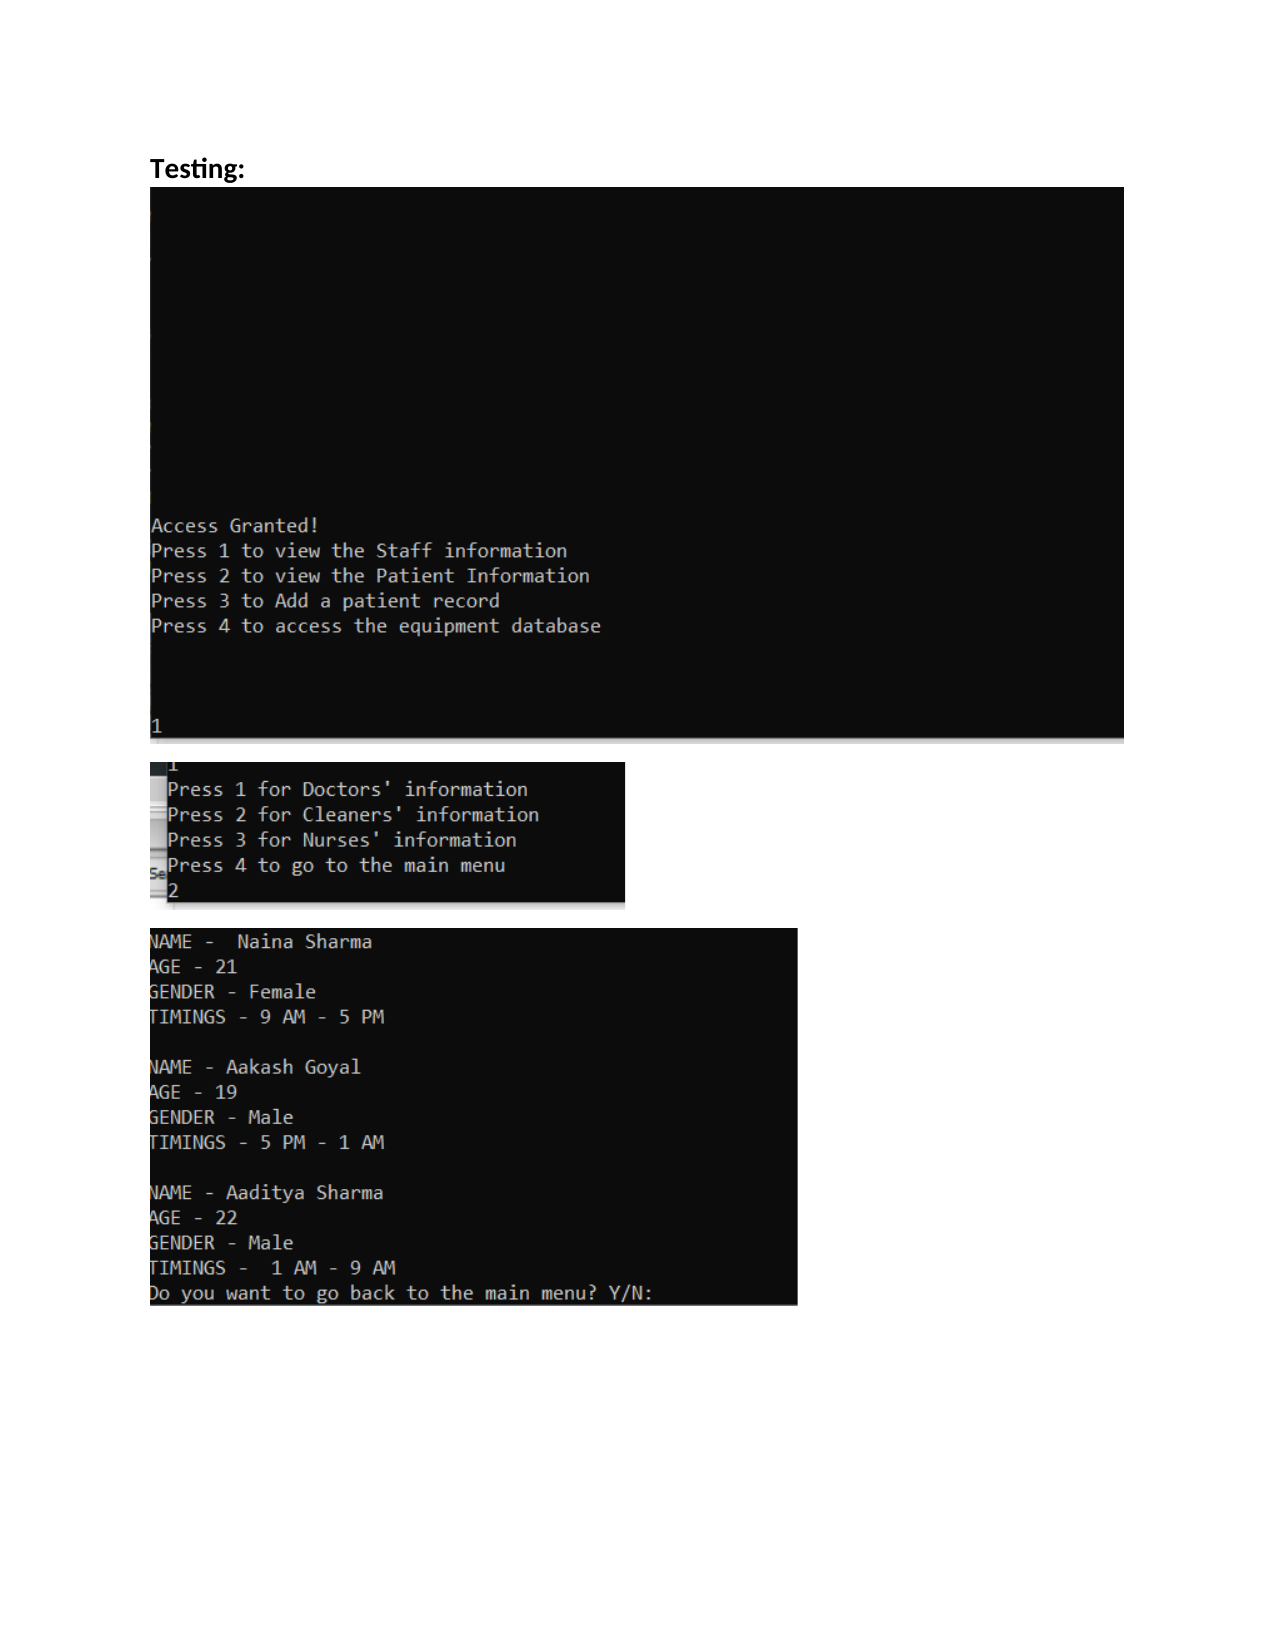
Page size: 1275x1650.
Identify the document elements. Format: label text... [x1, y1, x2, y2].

picture [150, 762, 625, 910]
picture [150, 187, 1124, 744]
picture [150, 928, 798, 1306]
